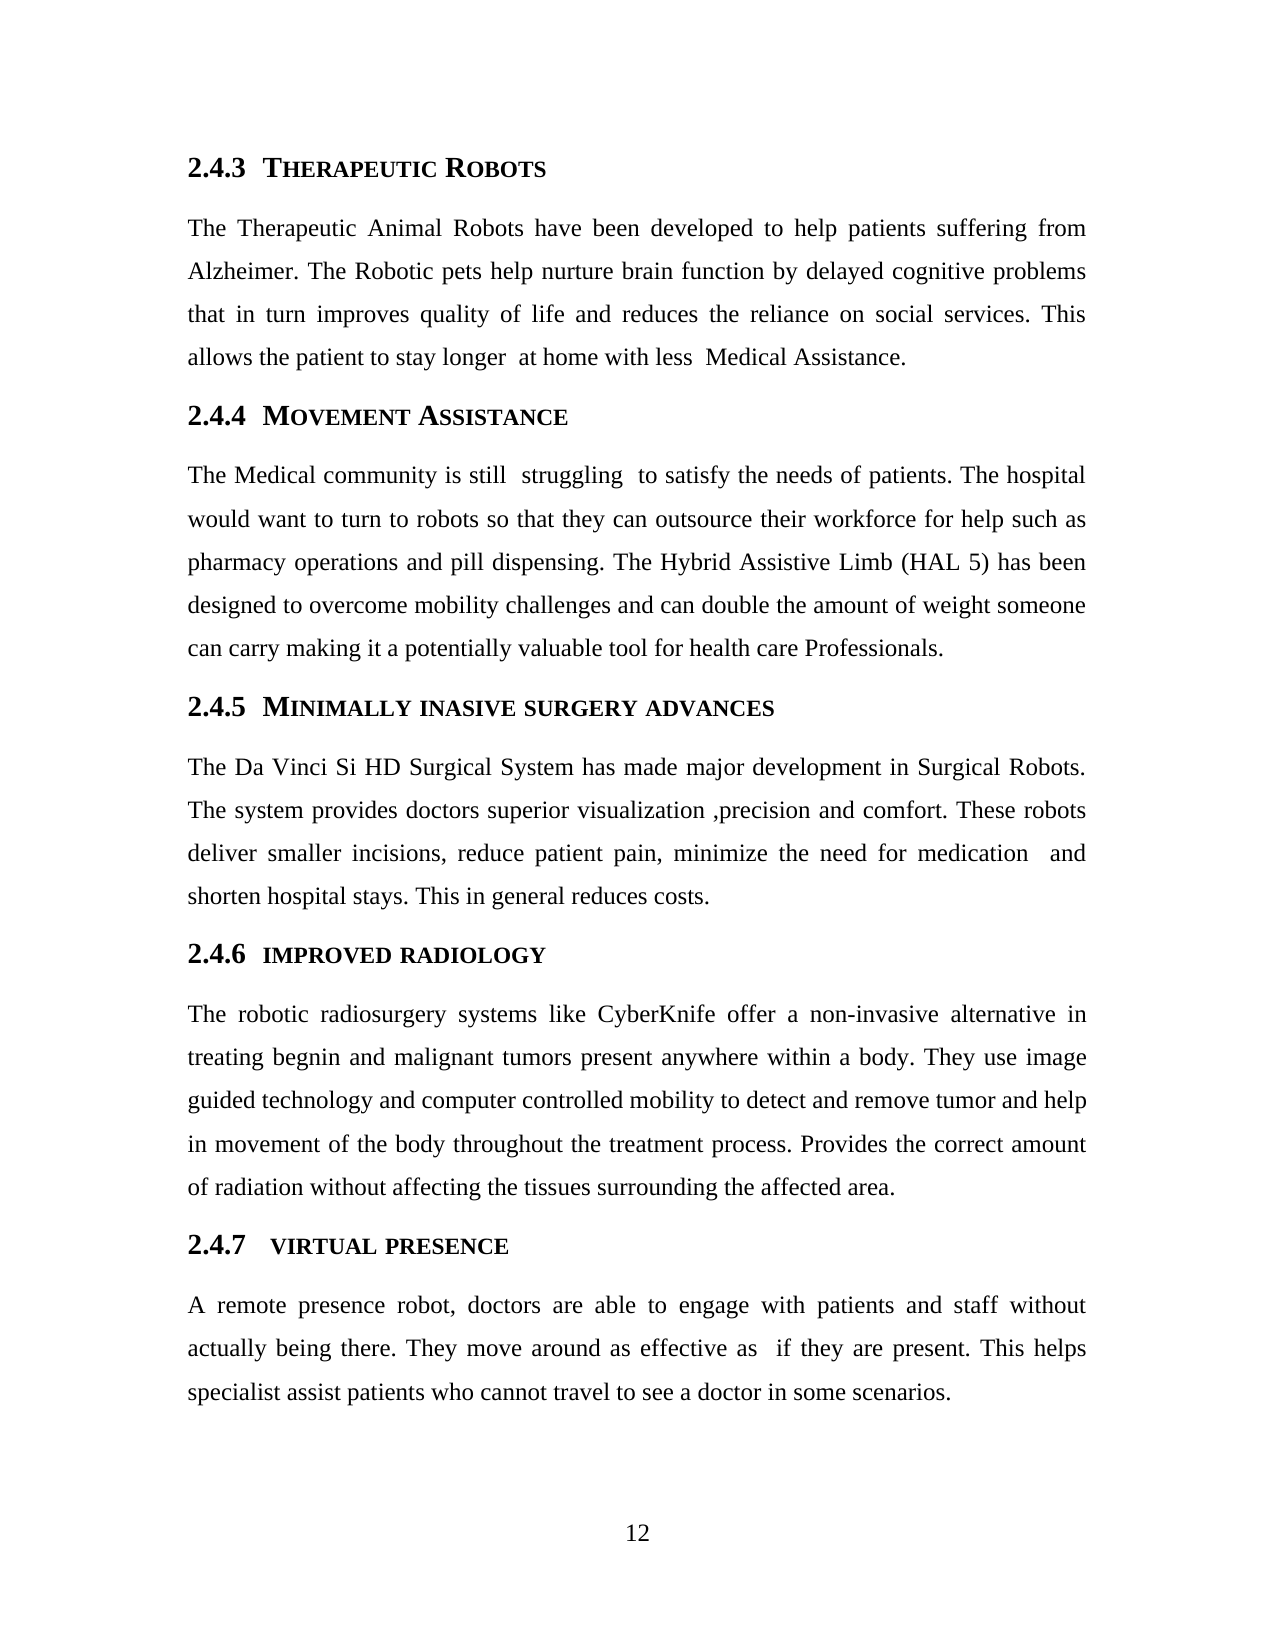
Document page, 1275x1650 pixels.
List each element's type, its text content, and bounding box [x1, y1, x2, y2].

subtitle improved radiology [187, 937, 1087, 970]
text The Therapeutic Animal Robots have been developed to help patients suffering from Alzheimer. The Robotic pets help nurture brain function by delayed cognitive problems that in turn improves quality of life and reduces the reliance on social services. This allows the patient to stay longer at home with less Medical Assistance. [187, 213, 1087, 371]
subtitle virtual presence [187, 1227, 1087, 1261]
subtitle Movement Assistance [187, 398, 1087, 431]
subtitle Minimally inasive surgery advances [187, 689, 1087, 722]
subtitle Therapeutic Robots [187, 150, 1087, 183]
text The robotic radiosurgery systems like CyberKnife offer a non-invasive alternative in treating begnin and malignant tumors present anywhere within a body. They use image guided technology and computer controlled mobility to detect and remove tumor and help in movement of the body throughout the treatment process. Provides the correct amount of radiation without affecting the tissues surrounding the affected area. [187, 999, 1087, 1201]
text A remote presence robot, doctors are able to engage with patients and staff without actually being there. They move around as effective as if they are present. This helps specialist assist patients who cannot travel to see a doctor in some scenarios. [187, 1290, 1087, 1405]
text The Da Vinci Si HD Surgical System has made major development in Surgical Robots. The system provides doctors superior visualization ,precision and comfort. These robots deliver smaller incisions, reduce patient pain, minimize the need for medication and shorten hospital stays. This in general reduces costs. [187, 752, 1087, 910]
text The Medical community is still struggling to satisfy the needs of patients. The hospital would want to turn to robots so that they can outsource their workforce for help such as pharmacy operations and pill dispensing. The Hybrid Assistive Limb (HAL 5) has been designed to overcome mobility challenges and can double the amount of weight someone can carry making it a potentially valuable tool for health care Professionals. [187, 461, 1087, 662]
